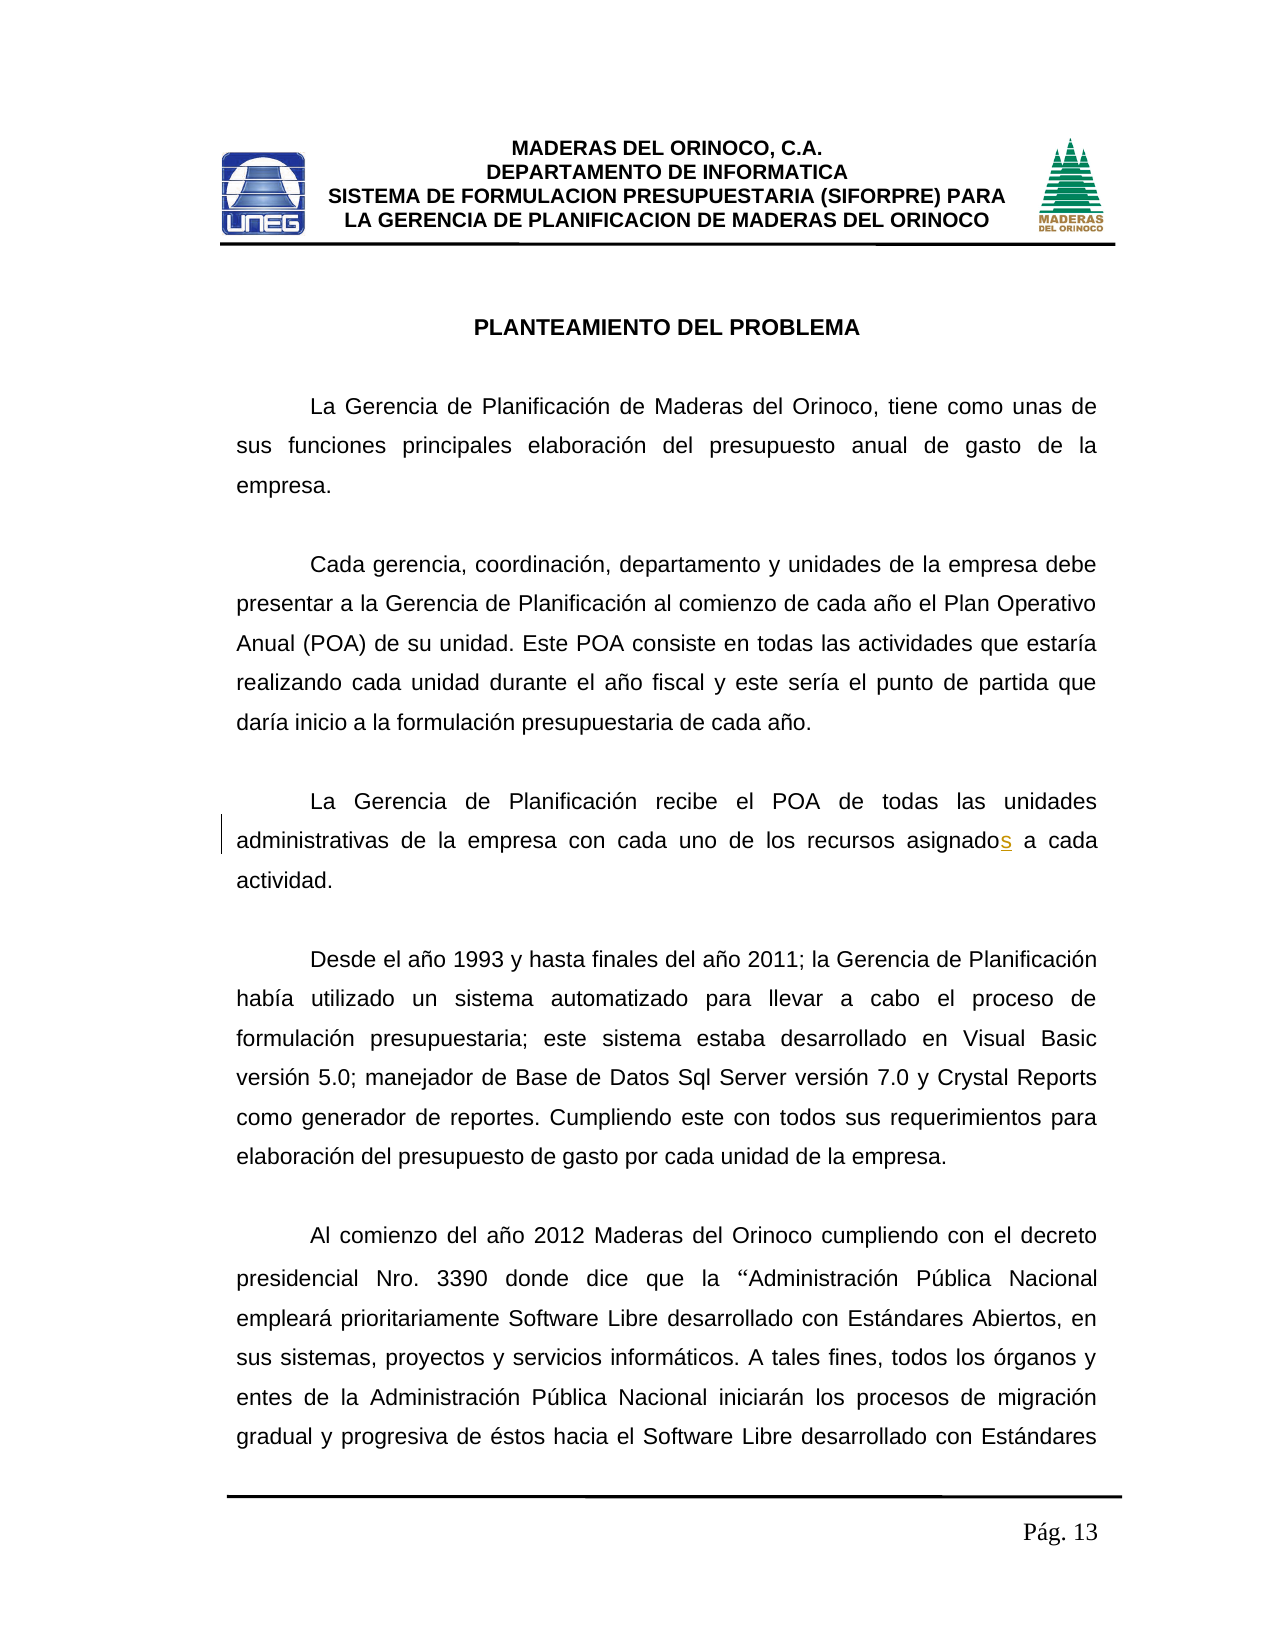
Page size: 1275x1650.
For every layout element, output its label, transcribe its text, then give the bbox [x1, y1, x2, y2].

text Cada gerencia, coordinación, departamento y unidades de la empresa debe presentar a la Gerencia de Planificación al comienzo de cada año el Plan Operativo Anual (POA) de su unidad. Este POA consiste en todas las actividades que estaría realizando cada unidad durante el año fiscal y este sería el punto de partida que daría inicio a la formulación presupuestaria de cada año. [236, 551, 1098, 735]
picture [221, 152, 306, 236]
subtitle PLANTEAMIENTO DEL PROBLEMA [236, 314, 1098, 340]
text Desde el año 1993 y hasta finales del año 2011; la Gerencia de Planificación había utilizado un sistema automatizado para llevar a cabo el proceso de formulación presupuestaria; este sistema estaba desarrollado en Visual Basic versión 5.0; manejador de Base de Datos Sql Server versión 7.0 y Crystal Reports como generador de reportes. Cumpliendo este con todos sus requerimientos para elaboración del presupuesto de gasto por cada unidad de la empresa. [236, 946, 1098, 1169]
picture [1004, 137, 1137, 233]
text La Gerencia de Planificación de Maderas del Orinoco, tiene como unas de sus funciones principales elaboración del presupuesto anual de gasto de la empresa. [236, 393, 1098, 498]
text La Gerencia de Planificación recibe el POA de todas las unidades administrativas de la empresa con cada uno de los recursos asignado a cada actividad. [236, 788, 1098, 893]
